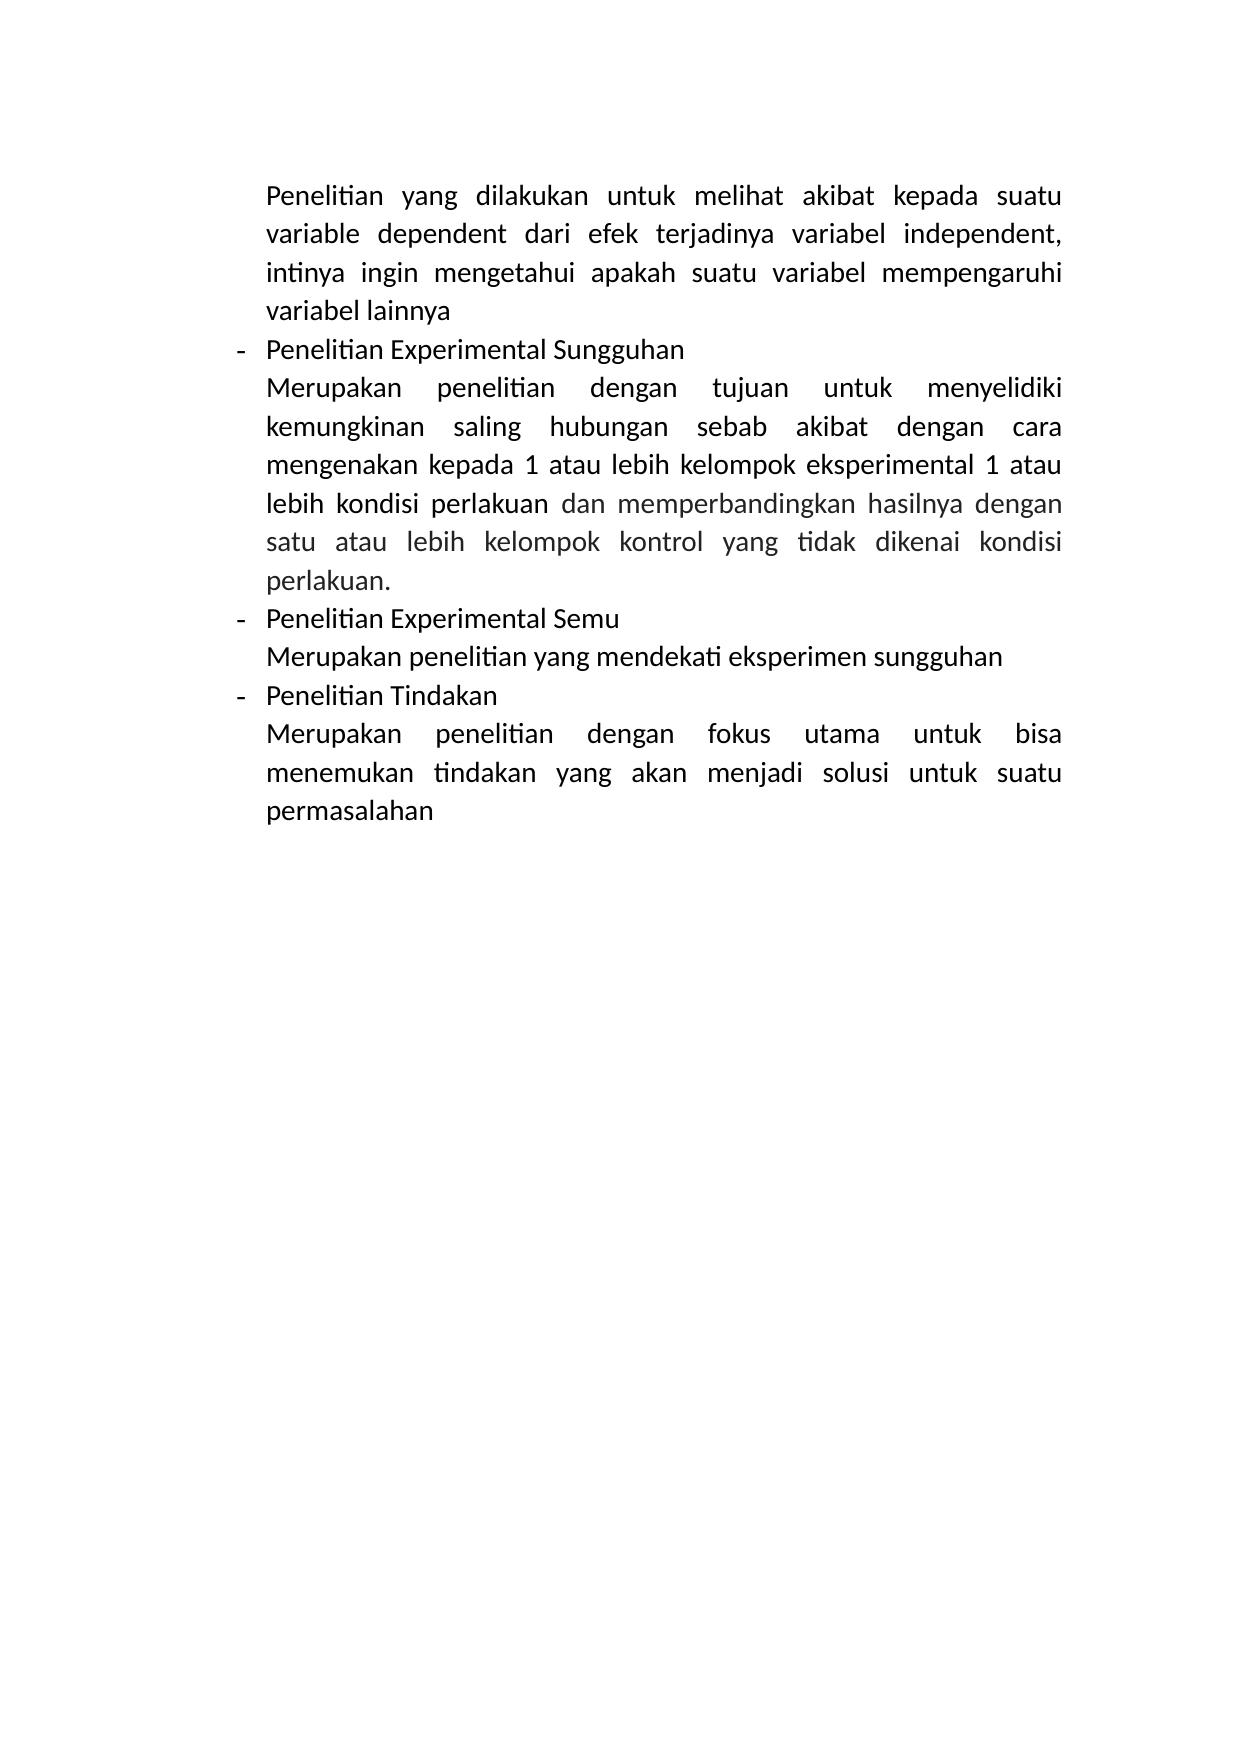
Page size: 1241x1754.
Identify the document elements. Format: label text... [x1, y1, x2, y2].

list Merupakan penelitian dengan tujuan untuk menyelidiki kemungkinan saling hubungan sebab akibat dengan cara mengenakan kepada 1 atau lebih kelompok eksperimental 1 atau lebih kondisi perlakuan dan memperbandingkan hasilnya dengan satu atau lebih kelompok kontrol yang tidak dikenai kondisi perlakuan. [266, 559, 1063, 597]
list Penelitian yang dilakukan untuk melihat akibat kepada suatu variable dependent dari efek terjadinya variabel independent, intinya ingin mengetahui apakah suatu variabel mempengaruhi variabel lainnya [266, 177, 1063, 328]
list Merupakan penelitian dengan fokus utama untuk bisa menemukan tindakan yang akan menjadi solusi untuk suatu permasalahan [266, 715, 1063, 828]
list Penelitian Experimental Semu [236, 600, 1063, 636]
list Merupakan penelitian yang mendekati eksperimen sungguhan [266, 638, 1063, 674]
list Merupakan penelitian dengan tujuan untuk menyelidiki kemungkinan saling hubungan sebab akibat dengan cara mengenakan kepada 1 atau lebih kelompok eksperimental 1 atau lebih kondisi perlakuan dan memperbandingkan hasilnya dengan satu atau lebih kelompok kontrol yang tidak dikenai kondisi perlakuan. [266, 369, 1063, 523]
list Penelitian Tindakan [236, 677, 1063, 712]
list Penelitian Experimental Sungguhan [236, 331, 1063, 367]
